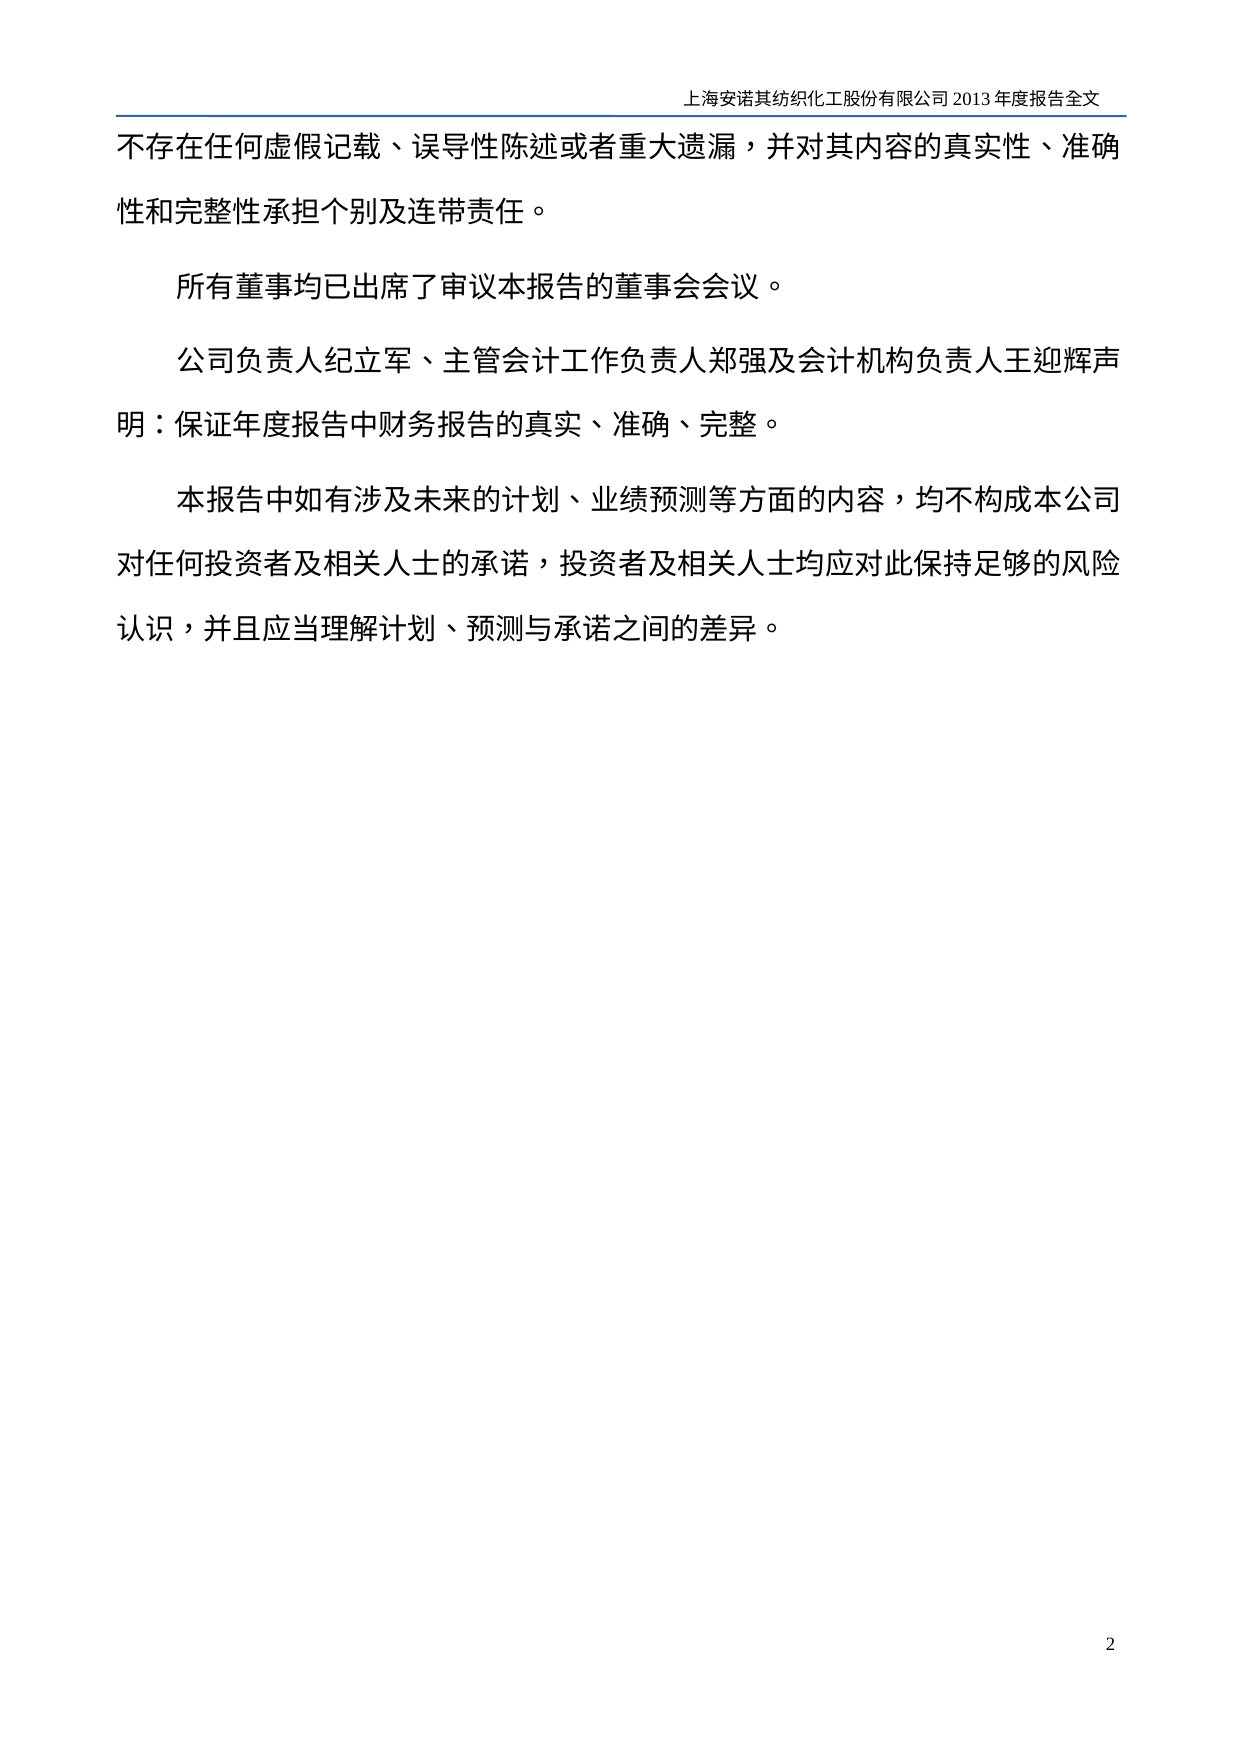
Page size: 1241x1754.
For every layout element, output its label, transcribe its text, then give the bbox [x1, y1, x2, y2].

text 所有董事均已出席了审议本报告的董事会会议。 [116, 245, 1124, 310]
text 本报告中如有涉及未来的计划、业绩预测等方面的内容，均不构成本公司 对任何投资者及相关人士的承诺，投资者及相关人士均应对此保持足够的风险 认识，并且应当理解计划、预测与承诺之间的差异。 [116, 459, 1124, 652]
text 公司负责人纪立军、主管会计工作负责人郑强及会计机构负责人王迎辉声 明：保证年度报告中财务报告的真实、准确、完整。 [116, 320, 1124, 448]
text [116, 106, 1124, 235]
